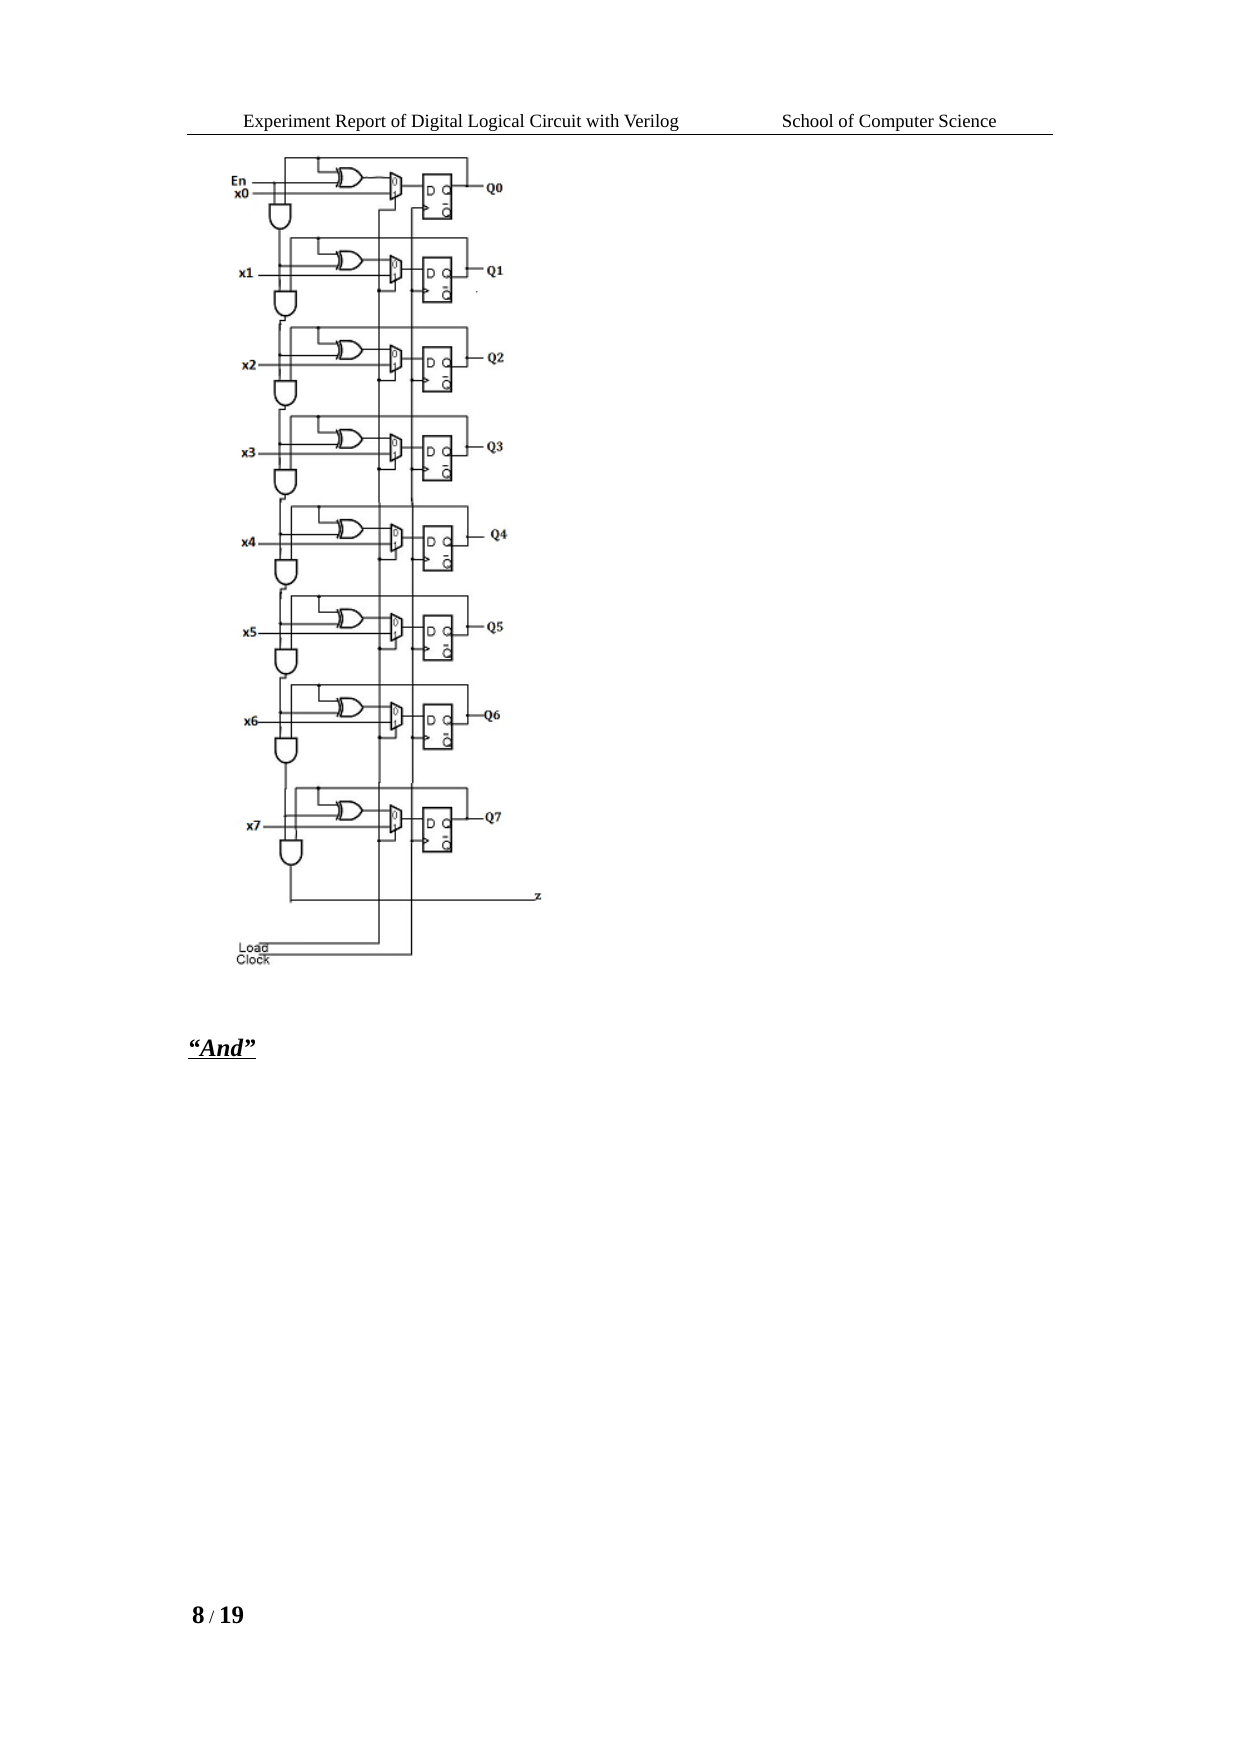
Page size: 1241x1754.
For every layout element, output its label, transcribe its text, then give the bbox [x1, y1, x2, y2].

picture [187, 151, 570, 971]
text “And” [187, 1027, 1053, 1067]
